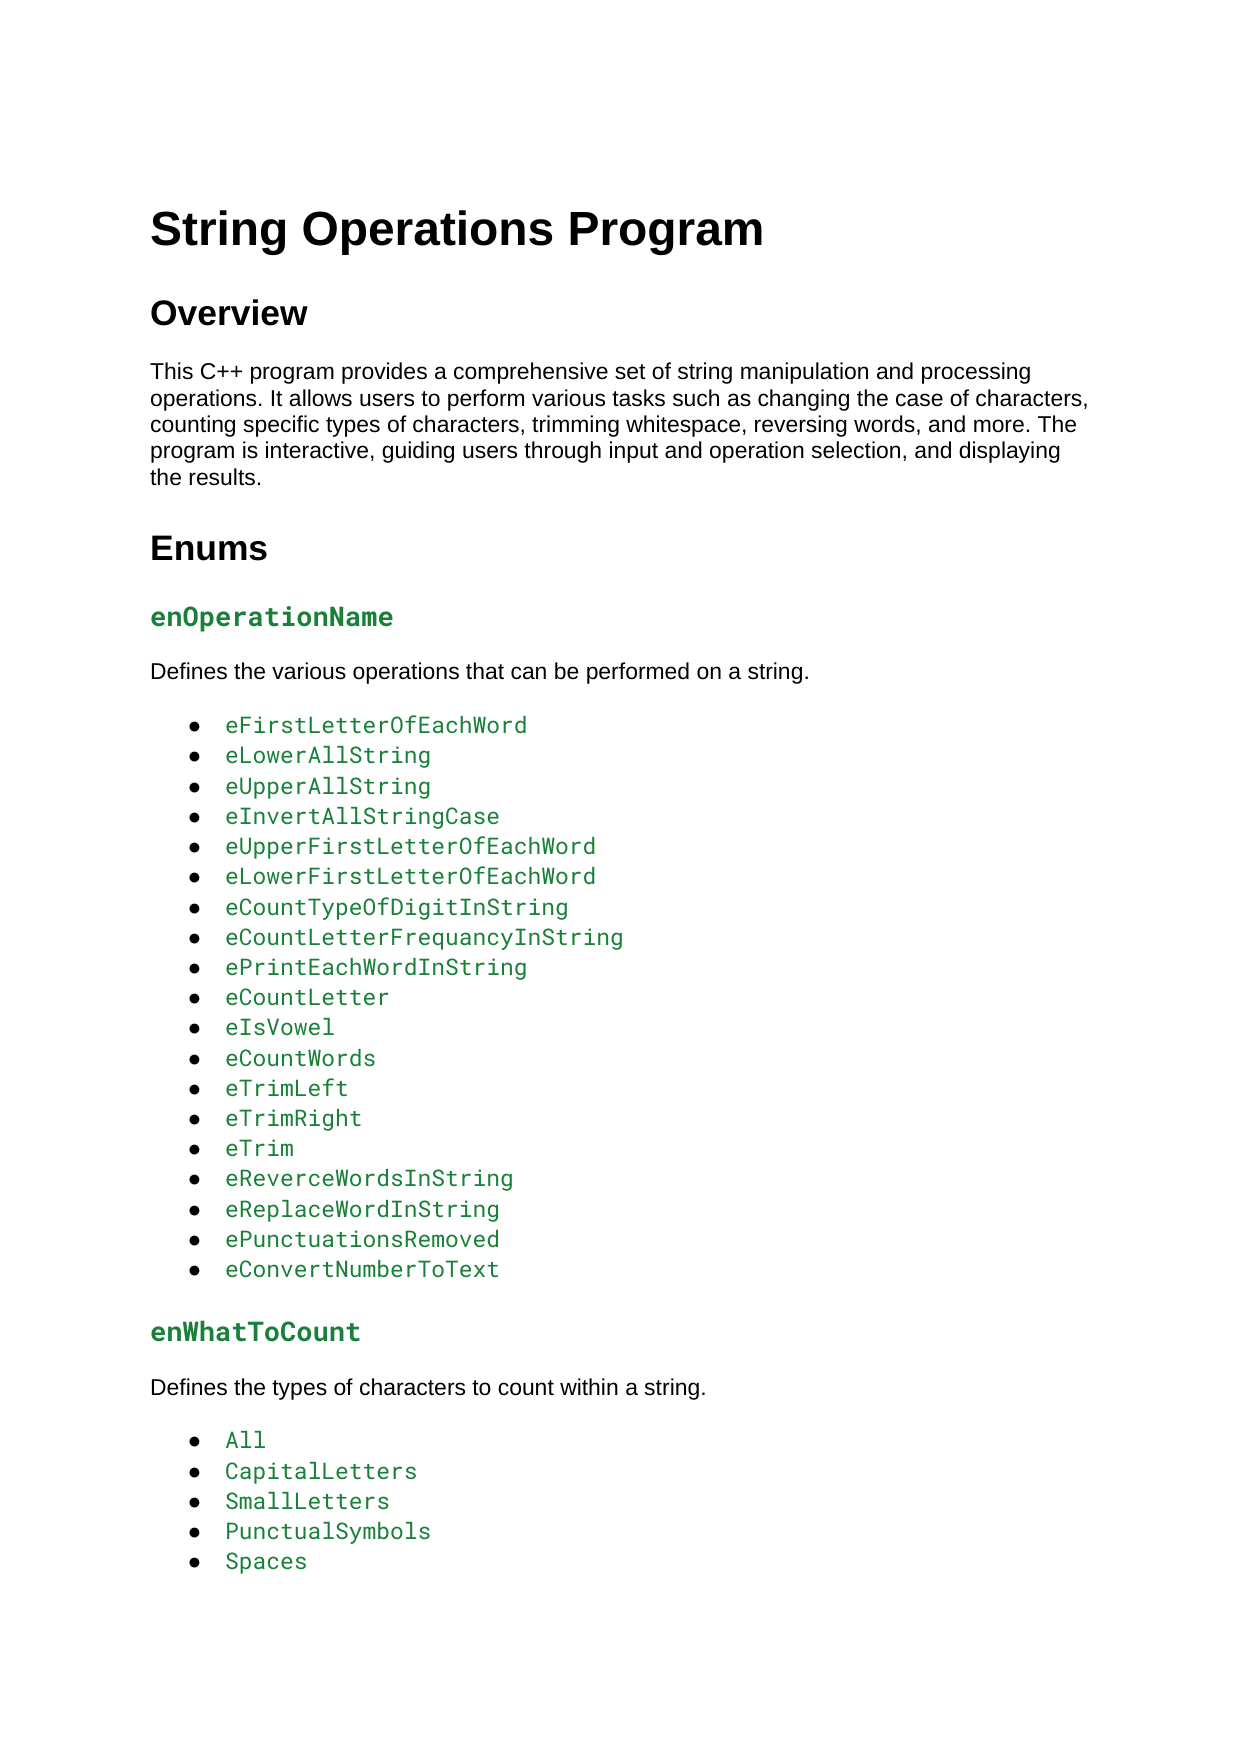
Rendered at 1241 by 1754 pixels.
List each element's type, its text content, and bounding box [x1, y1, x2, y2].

list eTrimRight [187, 1102, 1090, 1132]
list eCountWords [187, 1042, 1090, 1072]
list eTrim [187, 1132, 1090, 1163]
list eReverceWordsInString [187, 1163, 1090, 1193]
list eConvertNumberToText [187, 1253, 1090, 1283]
list eTrimLeft [187, 1072, 1090, 1102]
list eUpperFirstLetterOfEachWord [187, 830, 1090, 861]
list SmallLetters [187, 1485, 1090, 1515]
list All [187, 1425, 1090, 1455]
list CapitalLetters [187, 1455, 1090, 1485]
list eUpperAllString [187, 770, 1090, 800]
text Defines the various operations that can be performed on a string. [150, 658, 1090, 684]
subtitle enOperationName [150, 597, 1090, 633]
list eFirstLetterOfEachWord [187, 709, 1090, 740]
text This C++ program provides a comprehensive set of string manipulation and processing operations. It allows users to perform various tasks such as changing the case of characters, counting specific types of characters, trimming whitespace, reversing words, and more. The program is interactive, guiding users through input and operation selection, and displaying the results. [150, 358, 1090, 490]
subtitle Overview [150, 293, 1090, 333]
list eCountLetterFrequancyInString [187, 921, 1090, 951]
subtitle Enums [150, 528, 1090, 568]
list eLowerFirstLetterOfEachWord [187, 861, 1090, 891]
list PunctualSymbols [187, 1515, 1090, 1546]
list eLowerAllString [187, 740, 1090, 770]
text Defines the types of characters to count within a string. [150, 1373, 1090, 1400]
list eCountLetter [187, 981, 1090, 1012]
list eReplaceWordInString [187, 1193, 1090, 1223]
list ePrintEachWordInString [187, 951, 1090, 981]
list eCountTypeOfDigitInString [187, 891, 1090, 921]
subtitle enWhatToCount [150, 1313, 1090, 1348]
list eIsVowel [187, 1012, 1090, 1042]
list eInvertAllStringCase [187, 800, 1090, 830]
list Spaces [187, 1546, 1090, 1576]
subtitle String Operations Program [150, 200, 1090, 255]
list ePunctuationsRemoved [187, 1223, 1090, 1253]
